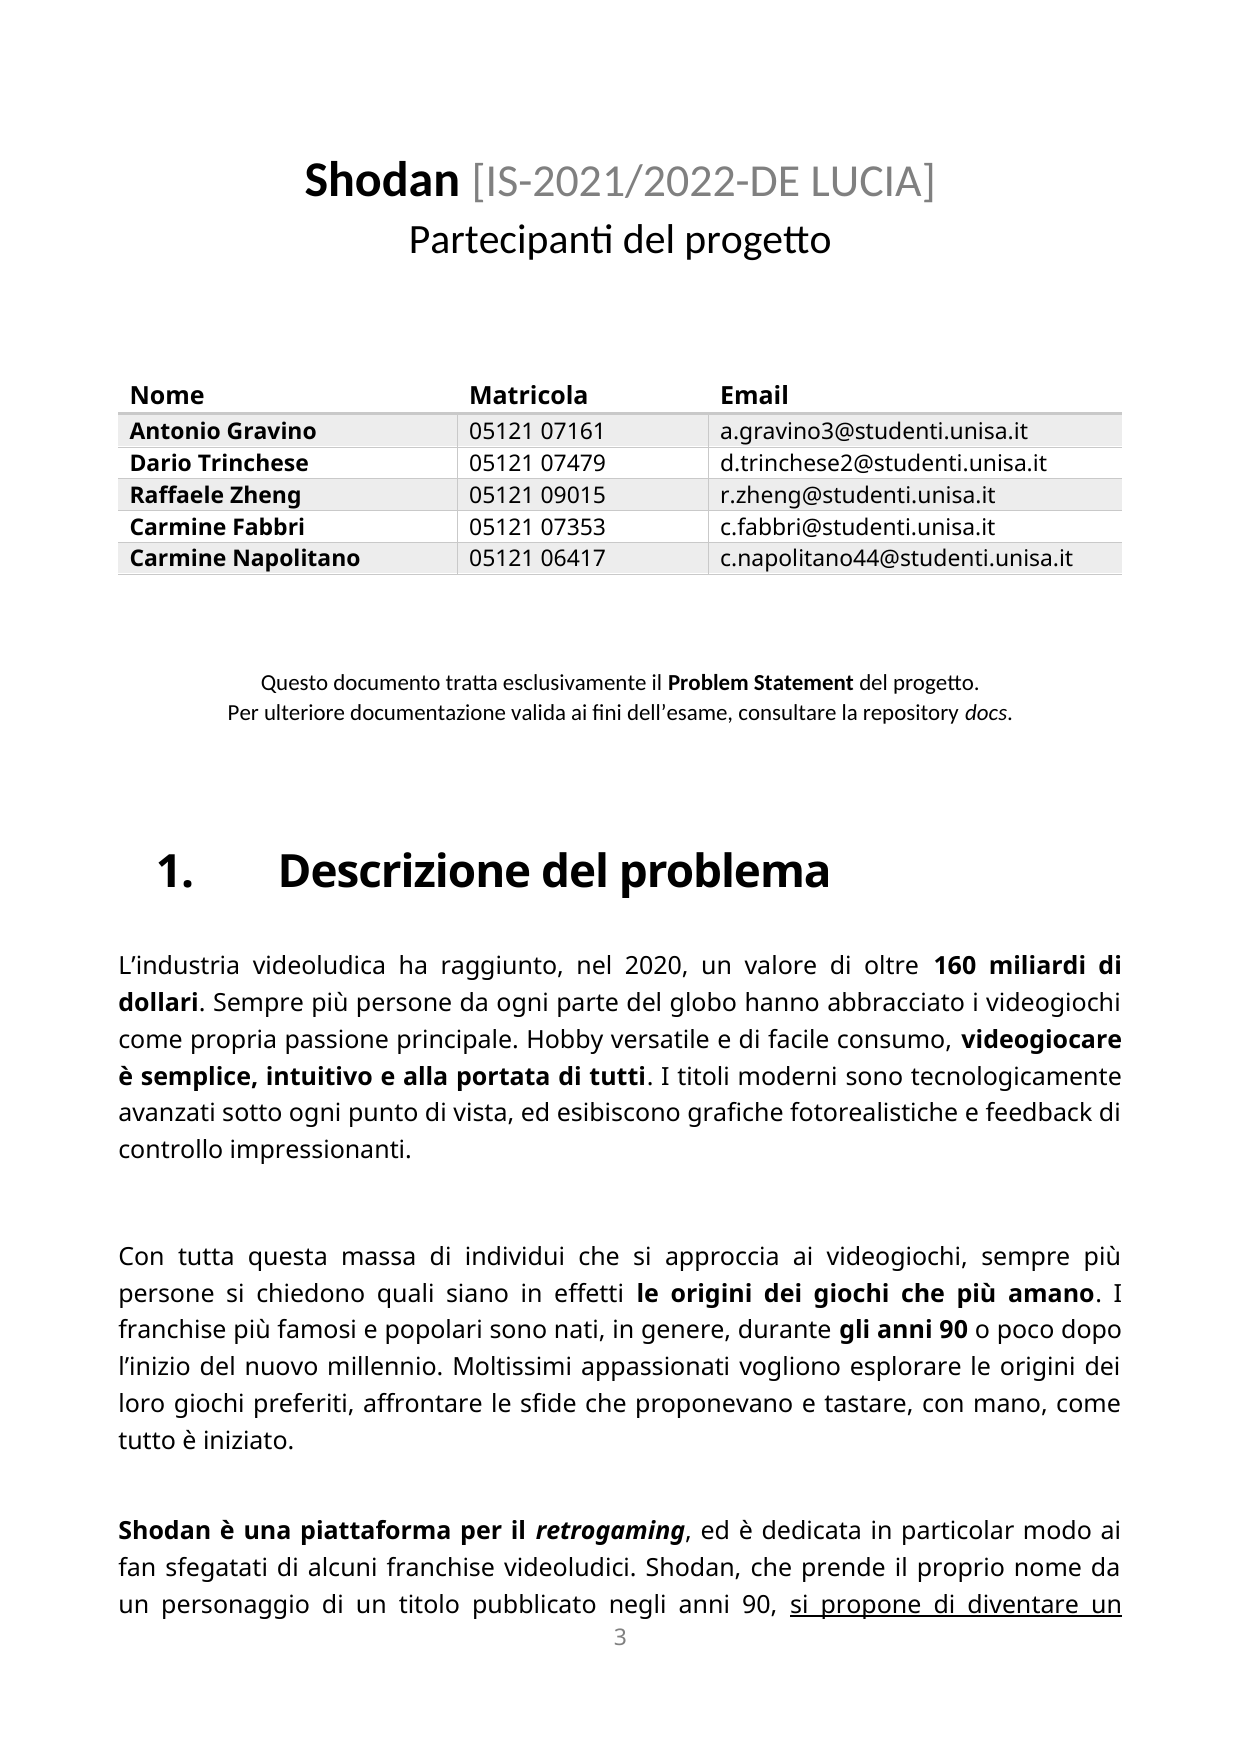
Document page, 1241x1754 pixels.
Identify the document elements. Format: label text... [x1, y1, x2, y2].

table_header Nome [118, 378, 458, 412]
text Questo documento tratta esclusivamente il Problem Statement del progetto. Per ulteriore documentazione valida ai fini dell’esame, consultare la repository docs. [118, 668, 1122, 726]
table_header Email [709, 378, 1122, 412]
text Con tutta questa massa di individui che si approccia ai videogiochi, sempre più persone si chiedono quali siano in effetti le origini dei giochi che più amano. I franchise più famosi e popolari sono nati, in genere, durante gli anni 90 o poco dopo l’inizio del nuovo millennio. Moltissimi appassionati vogliono esplorare le origini dei loro giochi preferiti, affrontare le sfide che proponevano e tastare, con mano, come tutto è iniziato. [118, 1239, 1122, 1457]
table_cell 05121 06417 [458, 543, 708, 573]
table_cell Dario Trinchese [118, 448, 457, 478]
table_cell 05121 07479 [458, 448, 708, 478]
text L’industria videoludica ha raggiunto, nel 2020, un valore di oltre 160 miliardi di dollari. Sempre più persone da ogni parte del globo hanno abbracciato i videogiochi come propria passione principale. Hobby versatile e di facile consumo, videogiocare è semplice, intuitivo e alla portata di tutti. I titoli moderni sono tecnologicamente avanzati sotto ogni punto di vista, ed esibiscono grafiche fotorealistiche e feedback di controllo impressionanti. [118, 948, 1122, 1166]
table_cell Antonio Gravino [118, 415, 457, 446]
table_cell 05121 09015 [458, 479, 708, 510]
table_cell r.zheng@studenti.unisa.it [709, 479, 1122, 510]
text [118, 1476, 1122, 1620]
table_cell c.napolitano44@studenti.unisa.it [709, 543, 1122, 573]
table_cell 05121 07353 [458, 511, 708, 542]
table_cell Raffaele Zheng [118, 479, 457, 510]
table_cell c.fabbri@studenti.unisa.it [709, 511, 1122, 542]
table_cell d.trinchese2@studenti.unisa.it [709, 448, 1122, 478]
title Descrizione del problema [156, 839, 1122, 901]
table_header Matricola [458, 378, 709, 412]
text Shodan [IS-2021/2022-DE LUCIA] Partecipanti del progetto [118, 148, 1122, 263]
table_cell Carmine Napolitano [118, 543, 457, 573]
table_cell a.gravino3@studenti.unisa.it [709, 415, 1122, 446]
table_cell 05121 07161 [458, 415, 708, 446]
table_cell Carmine Fabbri [118, 511, 457, 542]
